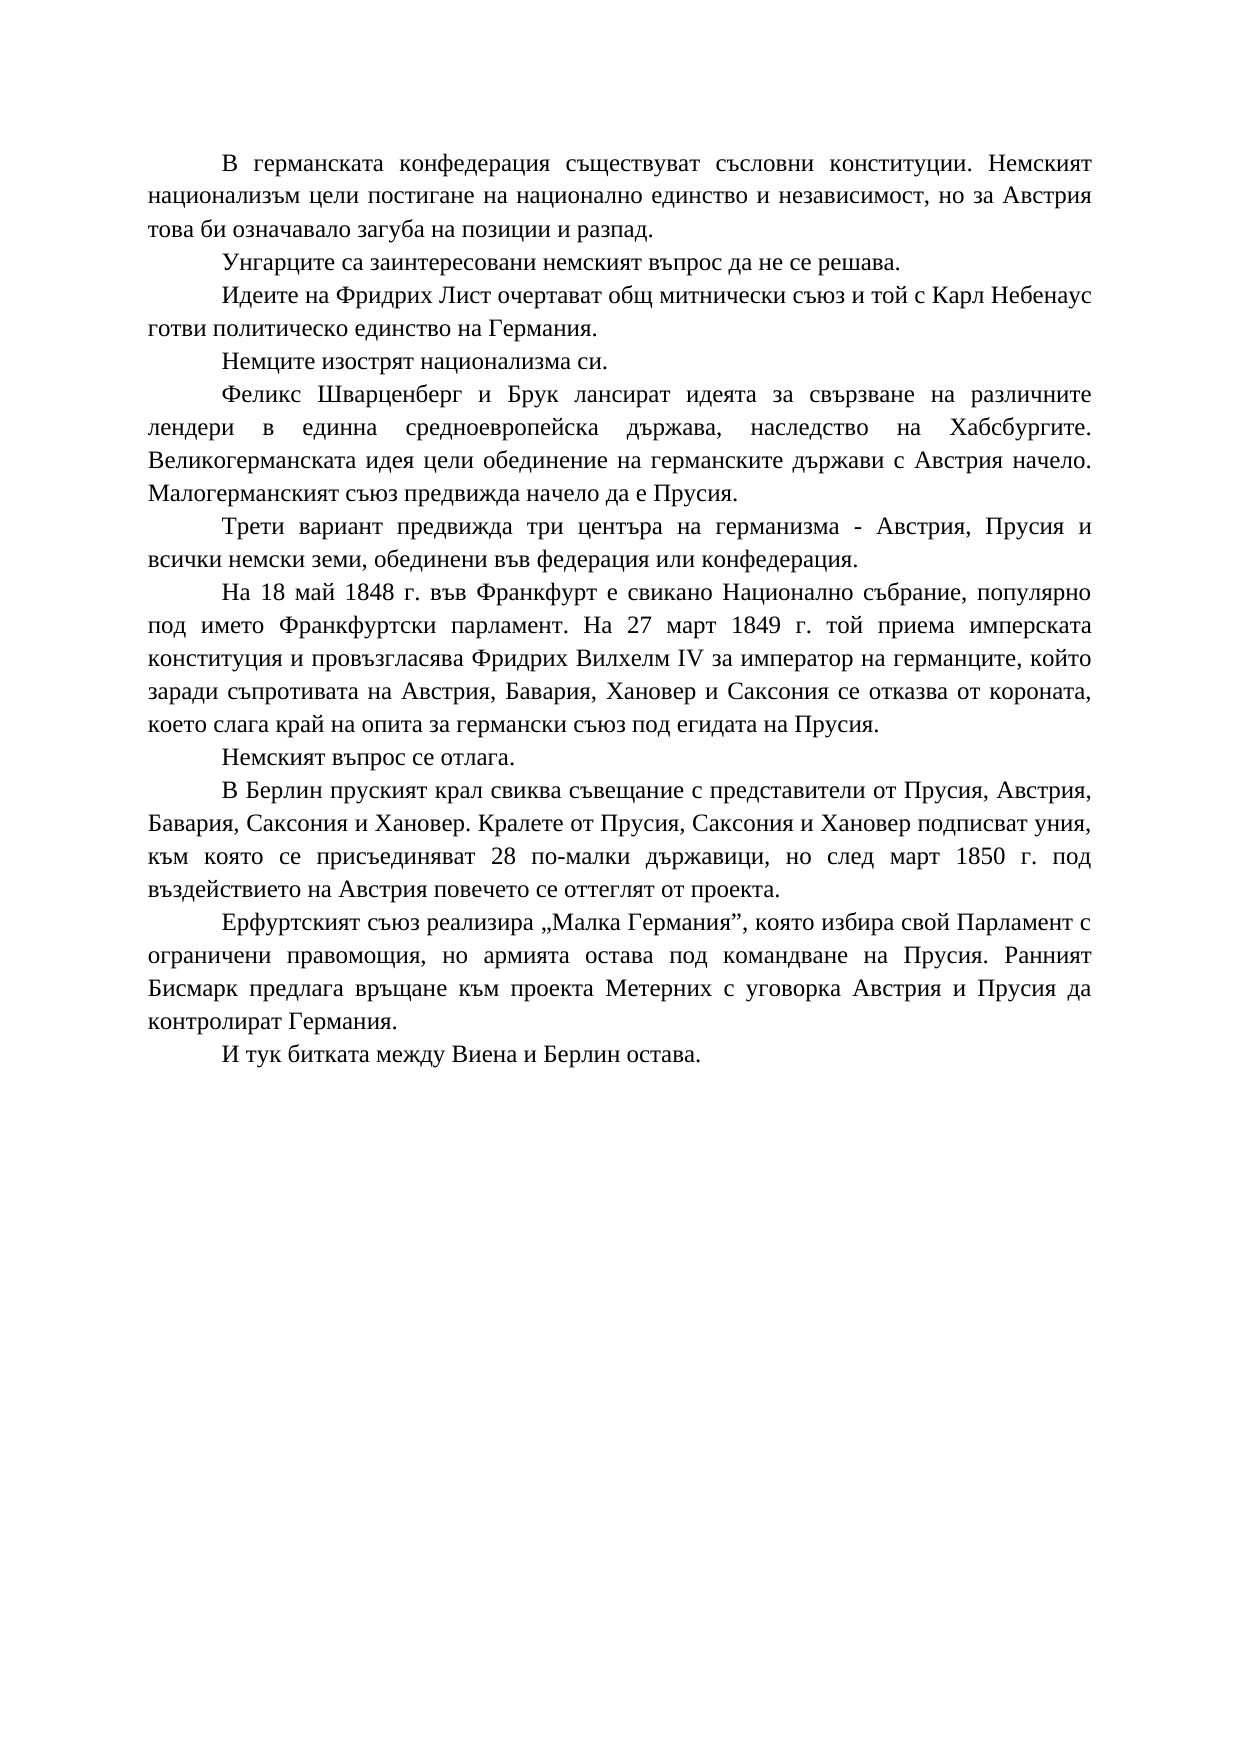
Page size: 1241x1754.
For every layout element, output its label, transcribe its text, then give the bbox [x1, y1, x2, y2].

text И тук битката между Виена и Берлин остава. [148, 1039, 1093, 1068]
text Немският въпрос се отлага. [148, 742, 1093, 771]
text Немците изострят национализма си. [148, 346, 1093, 374]
text Идеите на Фридрих Лист очертават общ митнически съюз и той с Карл Небенаус готви политическо единство на Германия. [148, 280, 1093, 341]
text В Берлин пруският крал свиква съвещание с представители от Прусия, Австрия, Бавария, Саксония и Хановер. Кралете от Прусия, Саксония и Хановер подписват уния, към която се присъединяват 28 по-малки държавици, но след март 1850 г. под въздействието на Австрия повечето се оттеглят от проекта. [148, 775, 1093, 903]
text Ерфуртският съюз реализира „Малка Германия”, която избира свой Парламент с ограничени правомощия, но армията остава под командване на Прусия. Ранният Бисмарк предлага връщане към проекта Метерних с уговорка Австрия и Прусия да контролират Германия. [148, 907, 1093, 1035]
text Трети вариант предвижда три центъра на германизма - Австрия, Прусия и всички немски земи, обединени във федерация или конфедерация. [148, 511, 1093, 573]
text В германската конфедерация съществуват съсловни конституции. Немският национализъм цели постигане на национално единство и независимост, но за Австрия това би означавало загуба на позиции и разпад. [148, 148, 1093, 242]
text На 18 май 1848 г. във Франкфурт е свикано Национално събрание, популярно под името Франкфуртски парламент. На 27 март 1849 г. той приема имперската конституция и провъзгласява Фридрих Вилхелм IV за император на германците, който заради съпротивата на Австрия, Бавария, Хановер и Саксония се отказва от короната, което слага край на опита за германски съюз под егидата на Прусия. [148, 577, 1093, 738]
text Феликс Шварценберг и Брук лансират идеята за свързване на различните лендери в единна средноевропейска държава, наследство на Хабсбургите. Великогерманската идея цели обединение на германските държави с Австрия начело. Малогерманският съюз предвижда начело да е Прусия. [148, 379, 1093, 507]
text Унгарците са заинтересовани немският въпрос да не се решава. [148, 247, 1093, 275]
